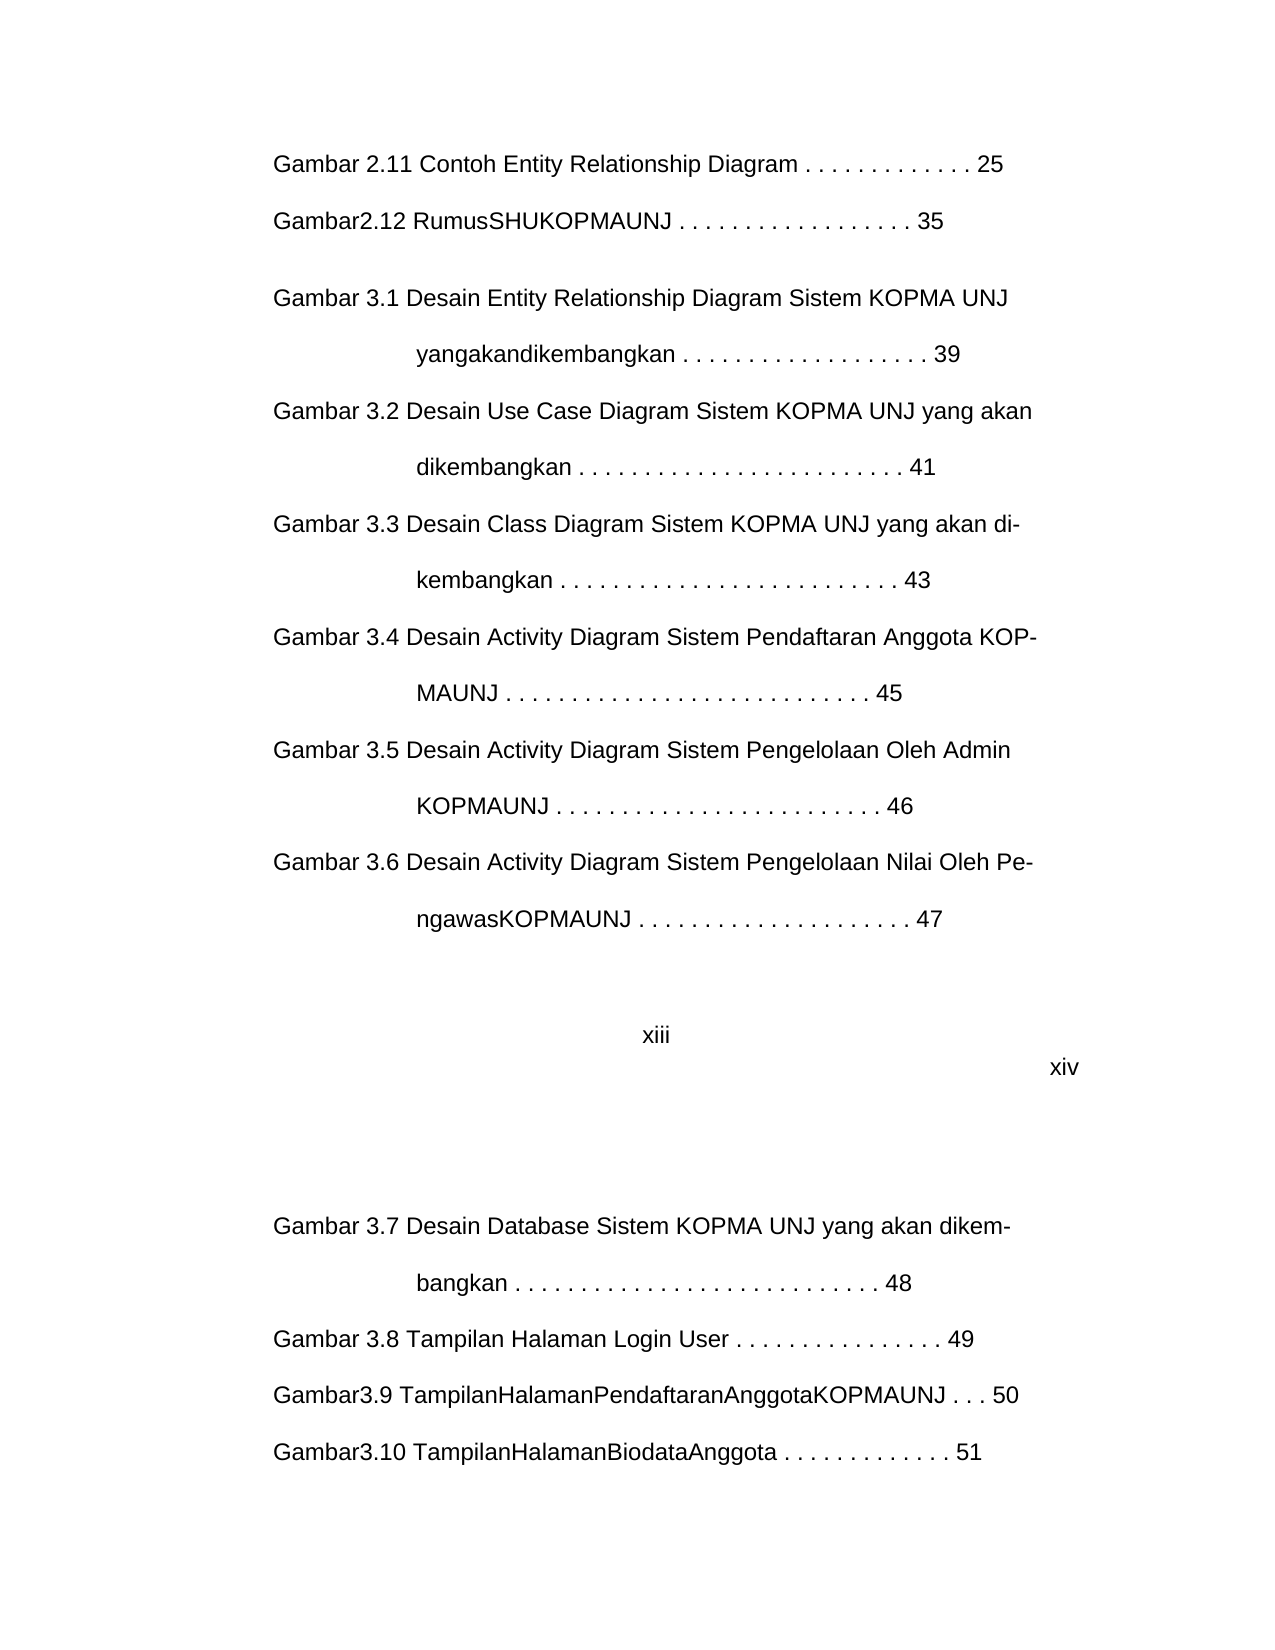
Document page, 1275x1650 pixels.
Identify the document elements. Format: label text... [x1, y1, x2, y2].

text Gambar 3.4 Desain Activity Diagram Sistem Pendaftaran Anggota KOP- [273, 623, 1052, 650]
text Gambar 3.5 Desain Activity Diagram Sistem Pengelolaan Oleh Admin [273, 736, 1052, 763]
text Gambar 3.8 Tampilan Halaman Login User . . . . . . . . . . . . . . . . 49 [273, 1325, 1116, 1352]
text Gambar 3.3 Desain Class Diagram Sistem KOPMA UNJ yang akan di- [273, 510, 1052, 537]
text Gambar 2.11 Contoh Entity Relationship Diagram . . . . . . . . . . . . . 25 [273, 150, 1116, 178]
text ngawasKOPMAUNJ . . . . . . . . . . . . . . . . . . . . . 47 [416, 905, 1116, 933]
text Gambar2.12 RumusSHUKOPMAUNJ . . . . . . . . . . . . . . . . . . 35 [273, 207, 1116, 234]
text Gambar 3.6 Desain Activity Diagram Sistem Pengelolaan Nilai Oleh Pe- [273, 848, 1052, 876]
text bangkan . . . . . . . . . . . . . . . . . . . . . . . . . . . . 48 [416, 1269, 1116, 1296]
text yangakandikembangkan . . . . . . . . . . . . . . . . . . . 39 [416, 340, 1116, 368]
text KOPMAUNJ . . . . . . . . . . . . . . . . . . . . . . . . . 46 [416, 792, 1116, 820]
text Gambar3.9 TampilanHalamanPendaftaranAnggotaKOPMAUNJ . . . 50 [273, 1381, 1116, 1409]
text Gambar 3.2 Desain Use Case Diagram Sistem KOPMA UNJ yang akan [273, 397, 1052, 424]
text xiv [1049, 1053, 1116, 1080]
text kembangkan . . . . . . . . . . . . . . . . . . . . . . . . . . 43 [416, 566, 1116, 594]
text Gambar 3.1 Desain Entity Relationship Diagram Sistem KOPMA UNJ [273, 284, 1052, 311]
text xiii [642, 1021, 710, 1049]
text dikembangkan . . . . . . . . . . . . . . . . . . . . . . . . . 41 [416, 453, 1116, 481]
text Gambar 3.7 Desain Database Sistem KOPMA UNJ yang akan dikem- [273, 1212, 1052, 1239]
text Gambar3.10 TampilanHalamanBiodataAnggota . . . . . . . . . . . . . 51 [273, 1438, 1116, 1466]
text MAUNJ . . . . . . . . . . . . . . . . . . . . . . . . . . . . 45 [416, 679, 1116, 706]
